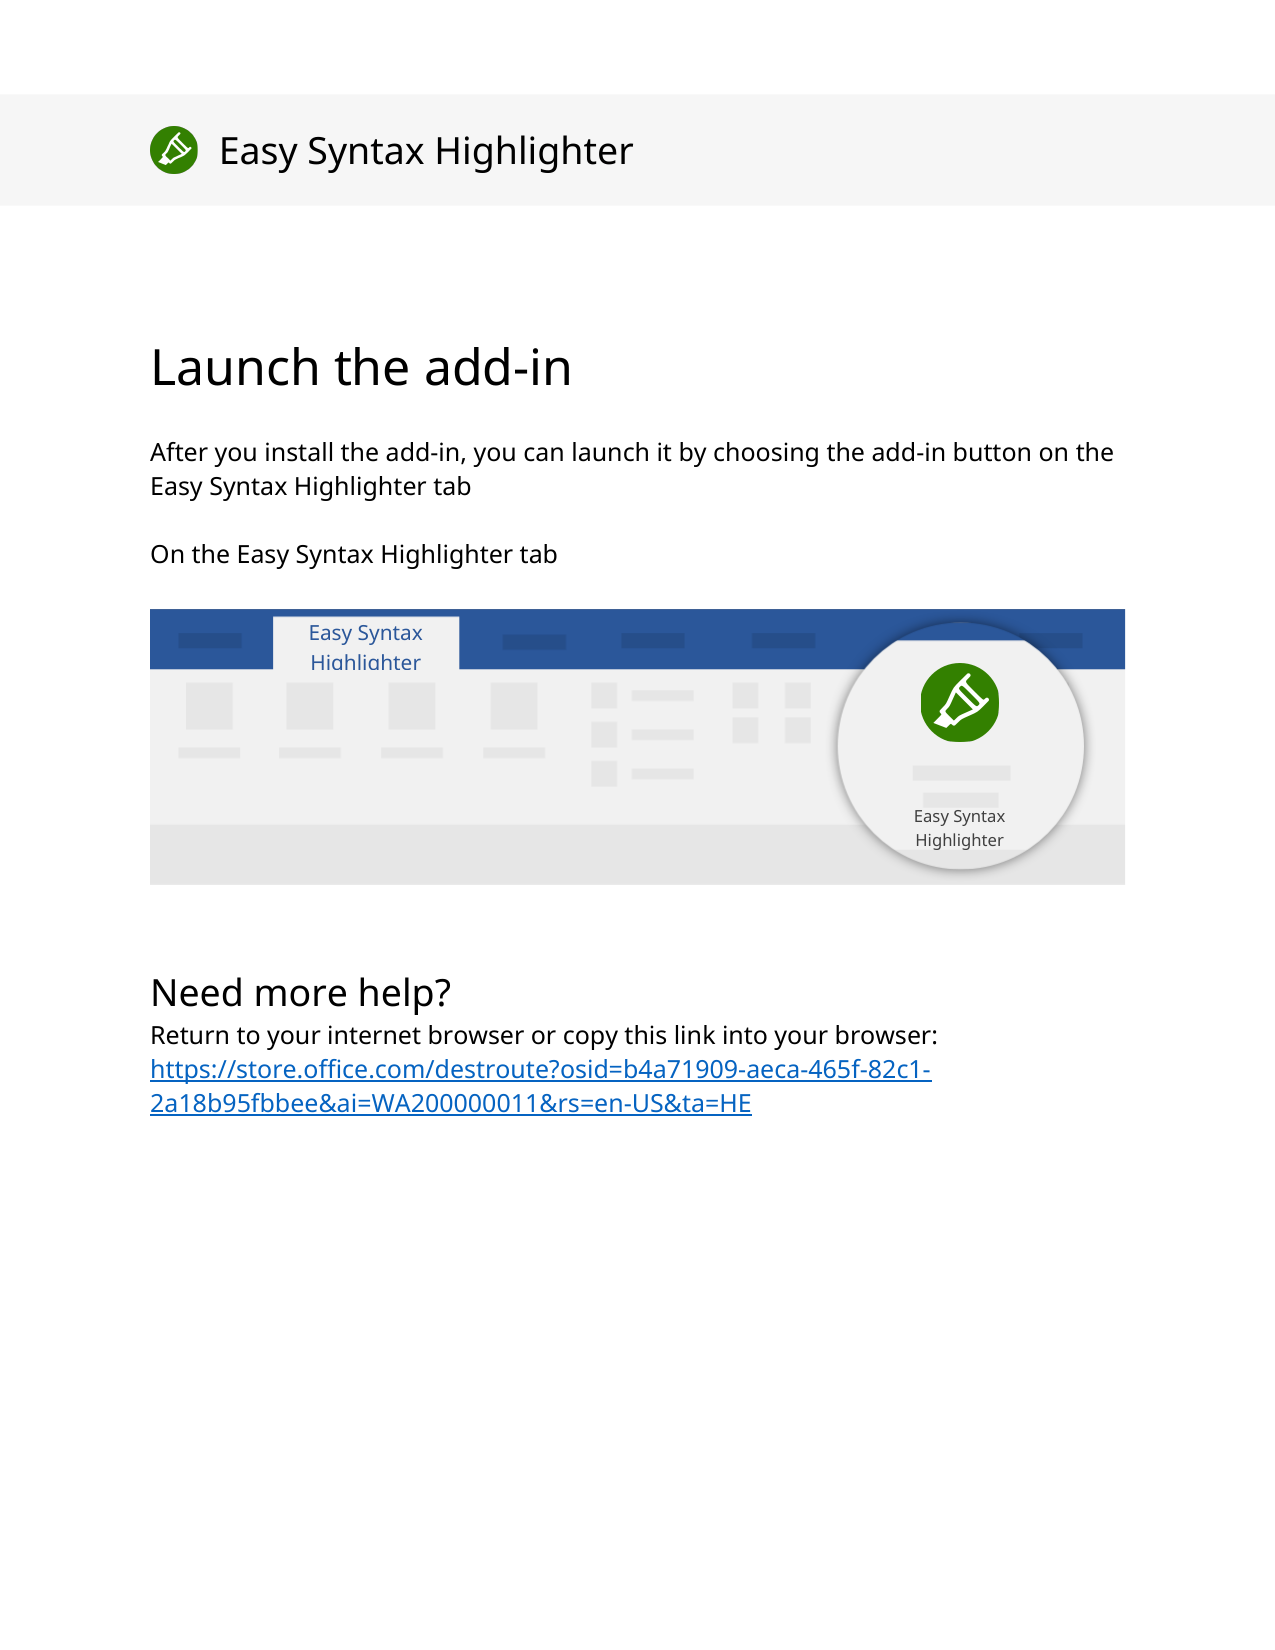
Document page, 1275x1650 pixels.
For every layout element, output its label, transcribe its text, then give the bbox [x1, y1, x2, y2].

text Return to your internet browser or copy this link into your browser: [150, 1017, 1125, 1052]
text After you install the add-in, you can launch it by choosing the add-in button on the Easy Syntax Highlighter tab [150, 434, 1125, 502]
subtitle Launch the add-in [150, 332, 1125, 400]
picture [150, 570, 1125, 916]
subtitle Need more help? [150, 966, 1125, 1017]
text On the Easy Syntax Highlighter tab [150, 536, 1125, 570]
text https://store.office.com/destroute?osid=b4a71909-aeca-465f-82c1-2a18b95fbbee&ai=WA200000011&rs=en-US&ta=HE [150, 1052, 1125, 1120]
picture [150, 126, 198, 174]
